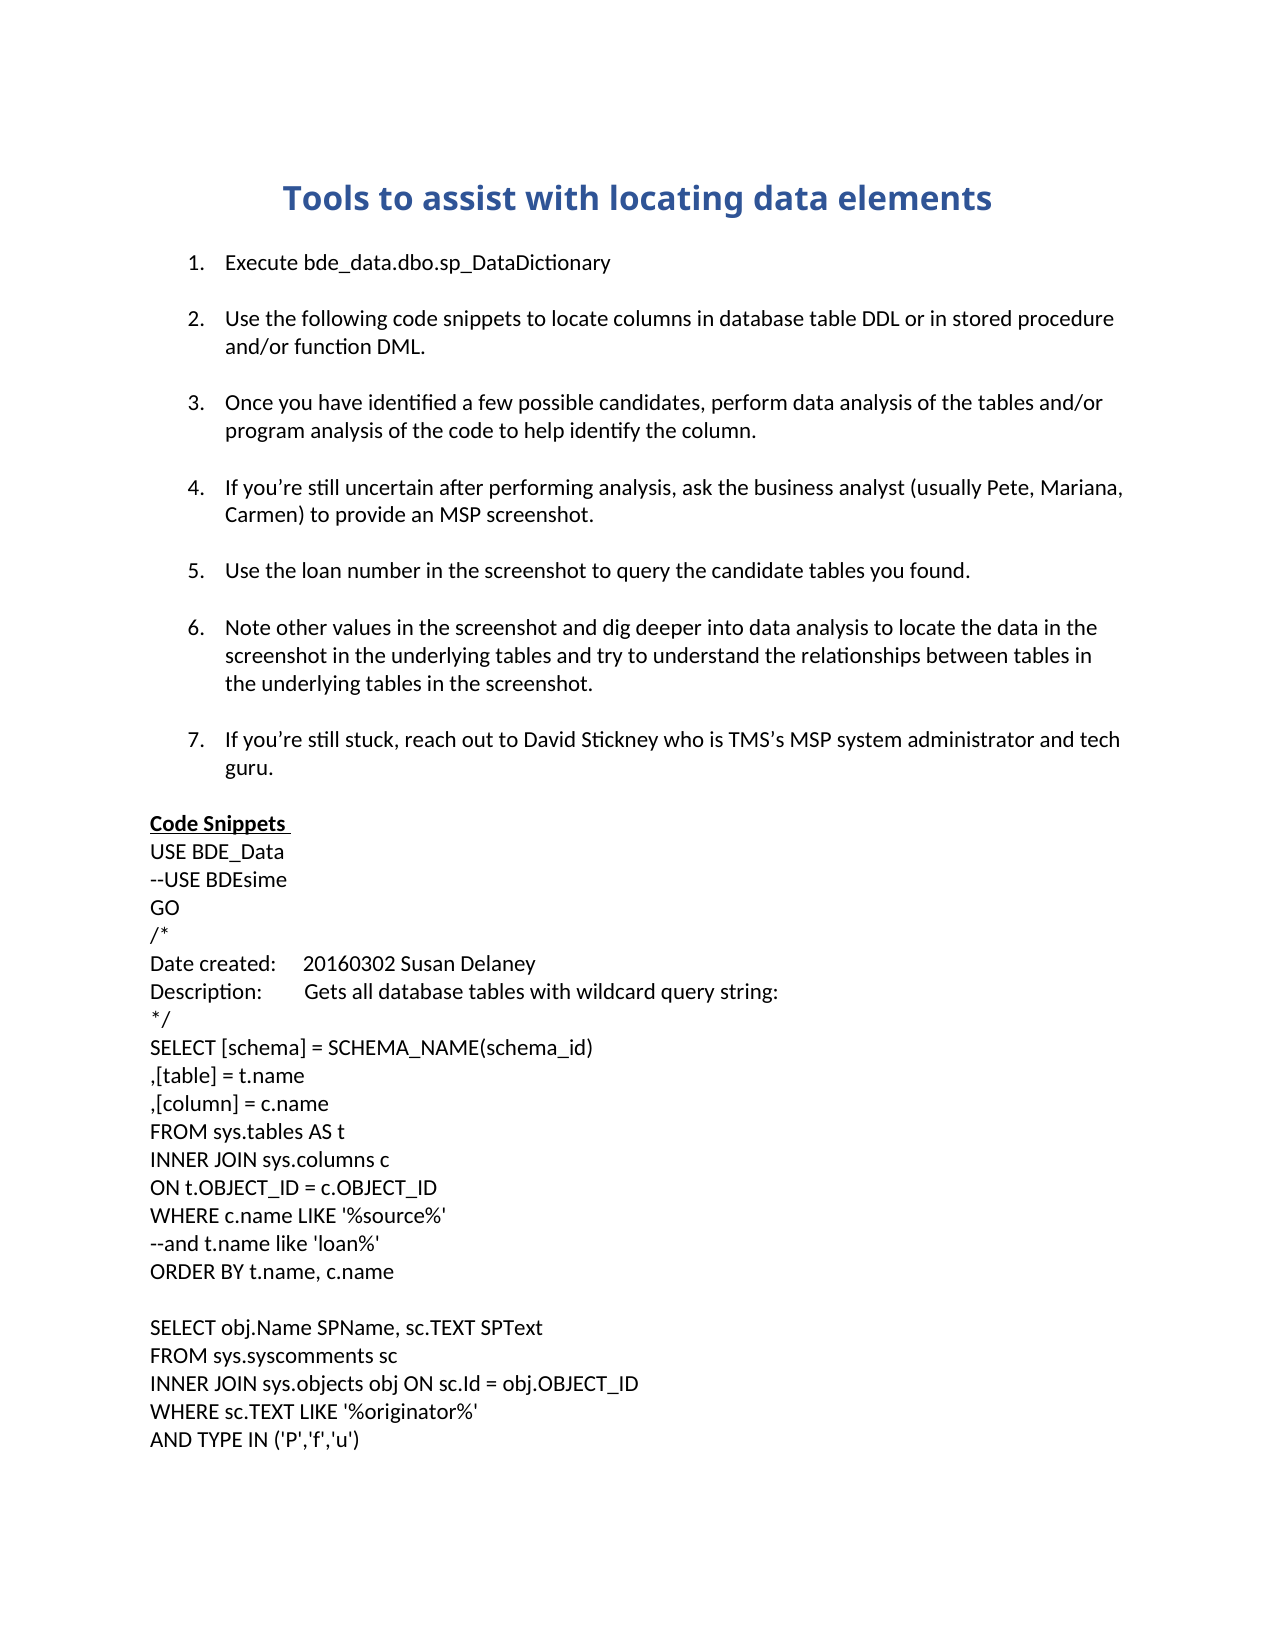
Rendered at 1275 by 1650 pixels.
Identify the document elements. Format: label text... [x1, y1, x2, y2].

list Use the loan number in the screenshot to query the candidate tables you found. [187, 557, 1125, 585]
text ,[table] = t.name [150, 1061, 1125, 1089]
text INNER JOIN sys.objects obj ON sc.Id = obj.OBJECT_ID [150, 1369, 1125, 1397]
text Description: Gets all database tables with wildcard query string: [150, 977, 1125, 1005]
text Code Snippets [150, 809, 1125, 837]
text WHERE c.name LIKE '%source%' [150, 1201, 1125, 1229]
list Use the following code snippets to locate columns in database table DDL or in stored procedure and/or function DML. [187, 304, 1125, 361]
text ,[column] = c.name [150, 1089, 1125, 1117]
text */ [150, 1005, 1125, 1033]
text AND TYPE IN ('P','f','u') [150, 1425, 1125, 1453]
list If you’re still uncertain after performing analysis, ask the business analyst (usually Pete, Mariana, Carmen) to provide an MSP screenshot. [187, 473, 1125, 529]
text INNER JOIN sys.columns c [150, 1145, 1125, 1173]
text ON t.OBJECT_ID = c.OBJECT_ID [150, 1173, 1125, 1201]
text /* [150, 921, 1125, 949]
text FROM sys.syscomments sc [150, 1341, 1125, 1369]
text SELECT [schema] = SCHEMA_NAME(schema_id) [150, 1033, 1125, 1061]
text USE BDE_Data [150, 837, 1125, 865]
list Execute bde_data.dbo.sp_DataDictionary [187, 248, 1125, 276]
list Once you have identified a few possible candidates, perform data analysis of the tables and/or program analysis of the code to help identify the column. [187, 388, 1125, 444]
text ORDER BY t.name, c.name [150, 1257, 1125, 1285]
subtitle Tools to assist with locating data elements [150, 175, 1125, 220]
list If you’re still stuck, reach out to David Stickney who is TMS’s MSP system administrator and tech guru. [187, 725, 1125, 781]
text --USE BDEsime [150, 865, 1125, 893]
text --and t.name like 'loan%' [150, 1229, 1125, 1257]
text FROM sys.tables AS t [150, 1117, 1125, 1145]
text Date created: 20160302 Susan Delaney [150, 949, 1125, 977]
text SELECT obj.Name SPName, sc.TEXT SPText [150, 1313, 1125, 1341]
text WHERE sc.TEXT LIKE '%originator%' [150, 1397, 1125, 1425]
list Note other values in the screenshot and dig deeper into data analysis to locate the data in the screenshot in the underlying tables and try to understand the relationships between tables in the underlying tables in the screenshot. [187, 613, 1125, 697]
text GO [150, 893, 1125, 921]
